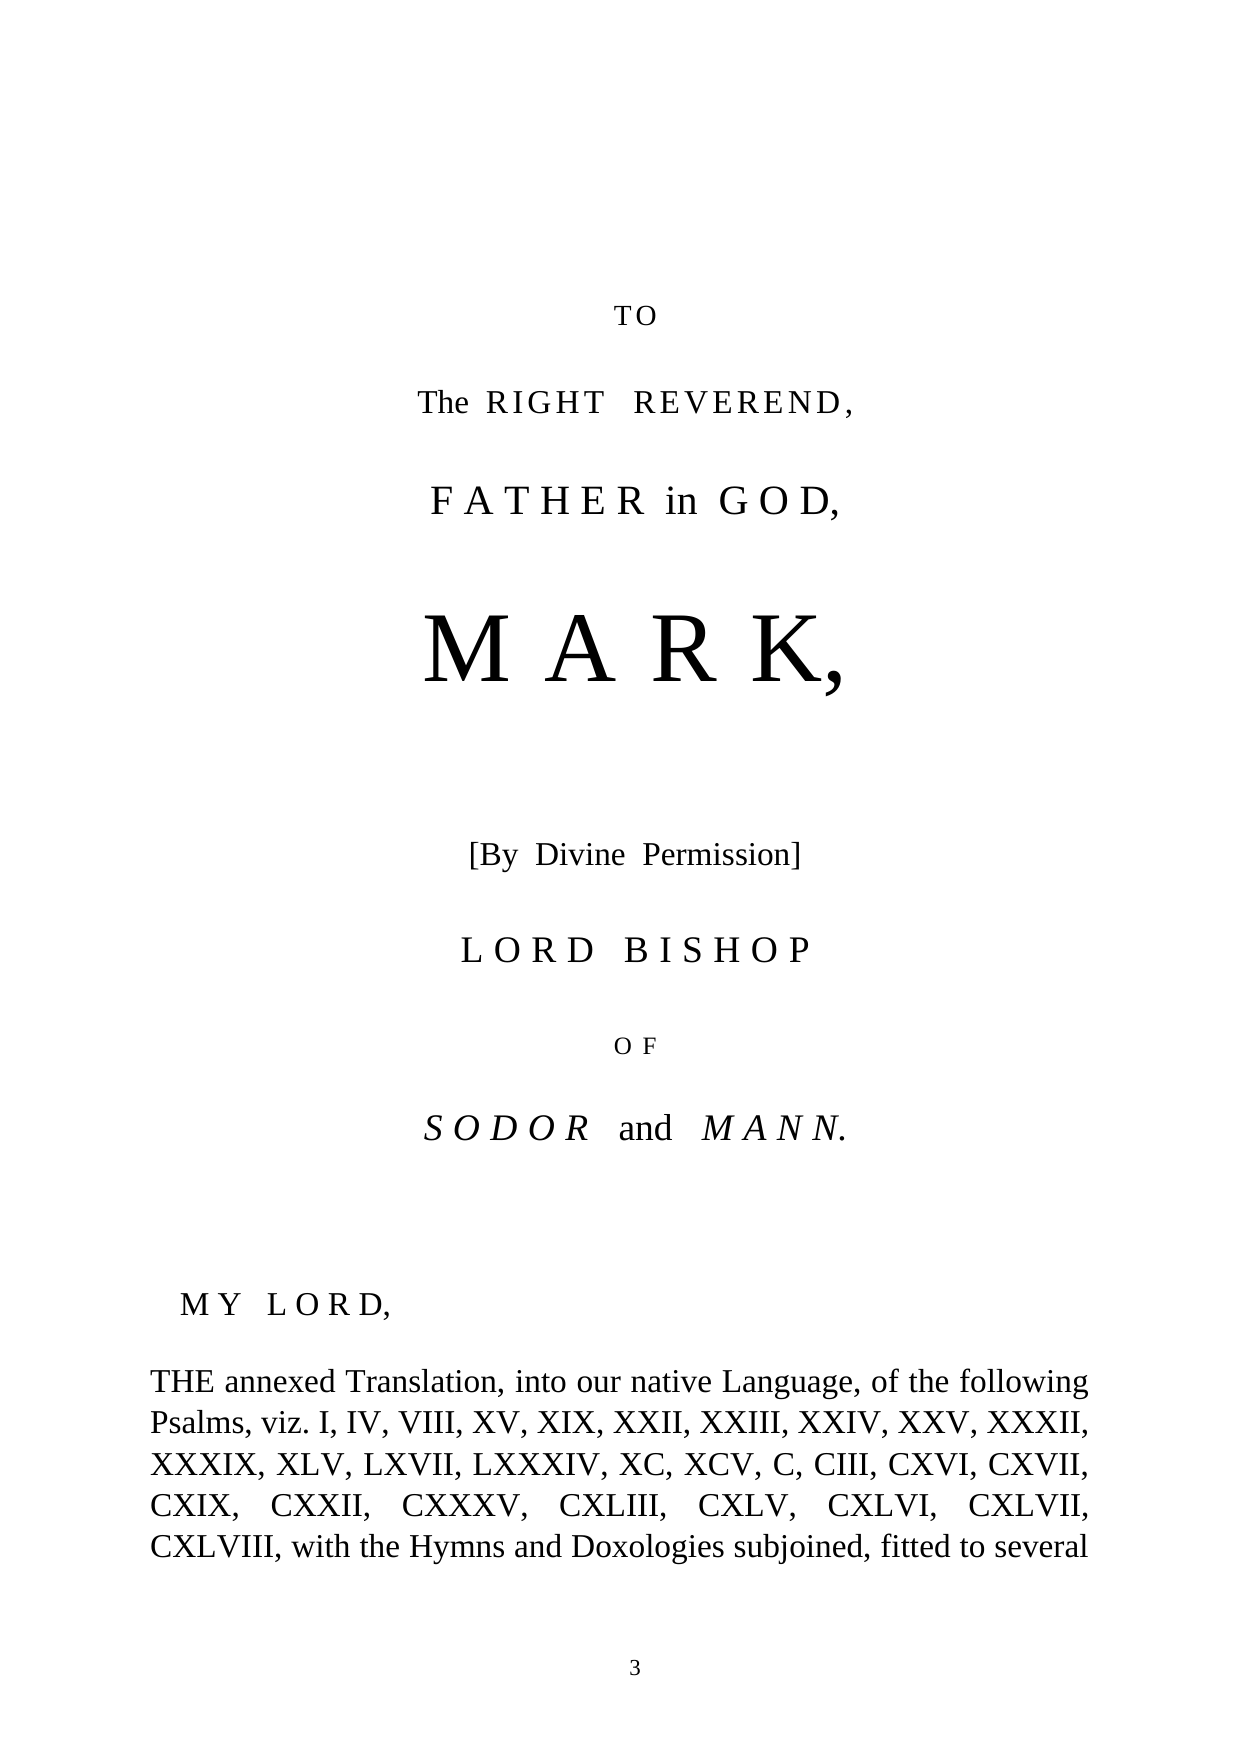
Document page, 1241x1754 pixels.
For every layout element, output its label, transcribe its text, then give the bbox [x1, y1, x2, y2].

text The RIGHT REVEREND, [150, 382, 1090, 420]
text LORD BISHOP [150, 928, 1090, 971]
text TO [150, 298, 1090, 332]
text MARK, [150, 588, 1090, 703]
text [150, 1361, 1090, 1565]
text MY LORD, [150, 1284, 1090, 1323]
text SODOR and MANN. [150, 1105, 1090, 1148]
text FATHER in GOD, [150, 475, 1090, 523]
text OF [150, 1031, 1090, 1059]
text [By Divine Permission] [150, 834, 1090, 873]
